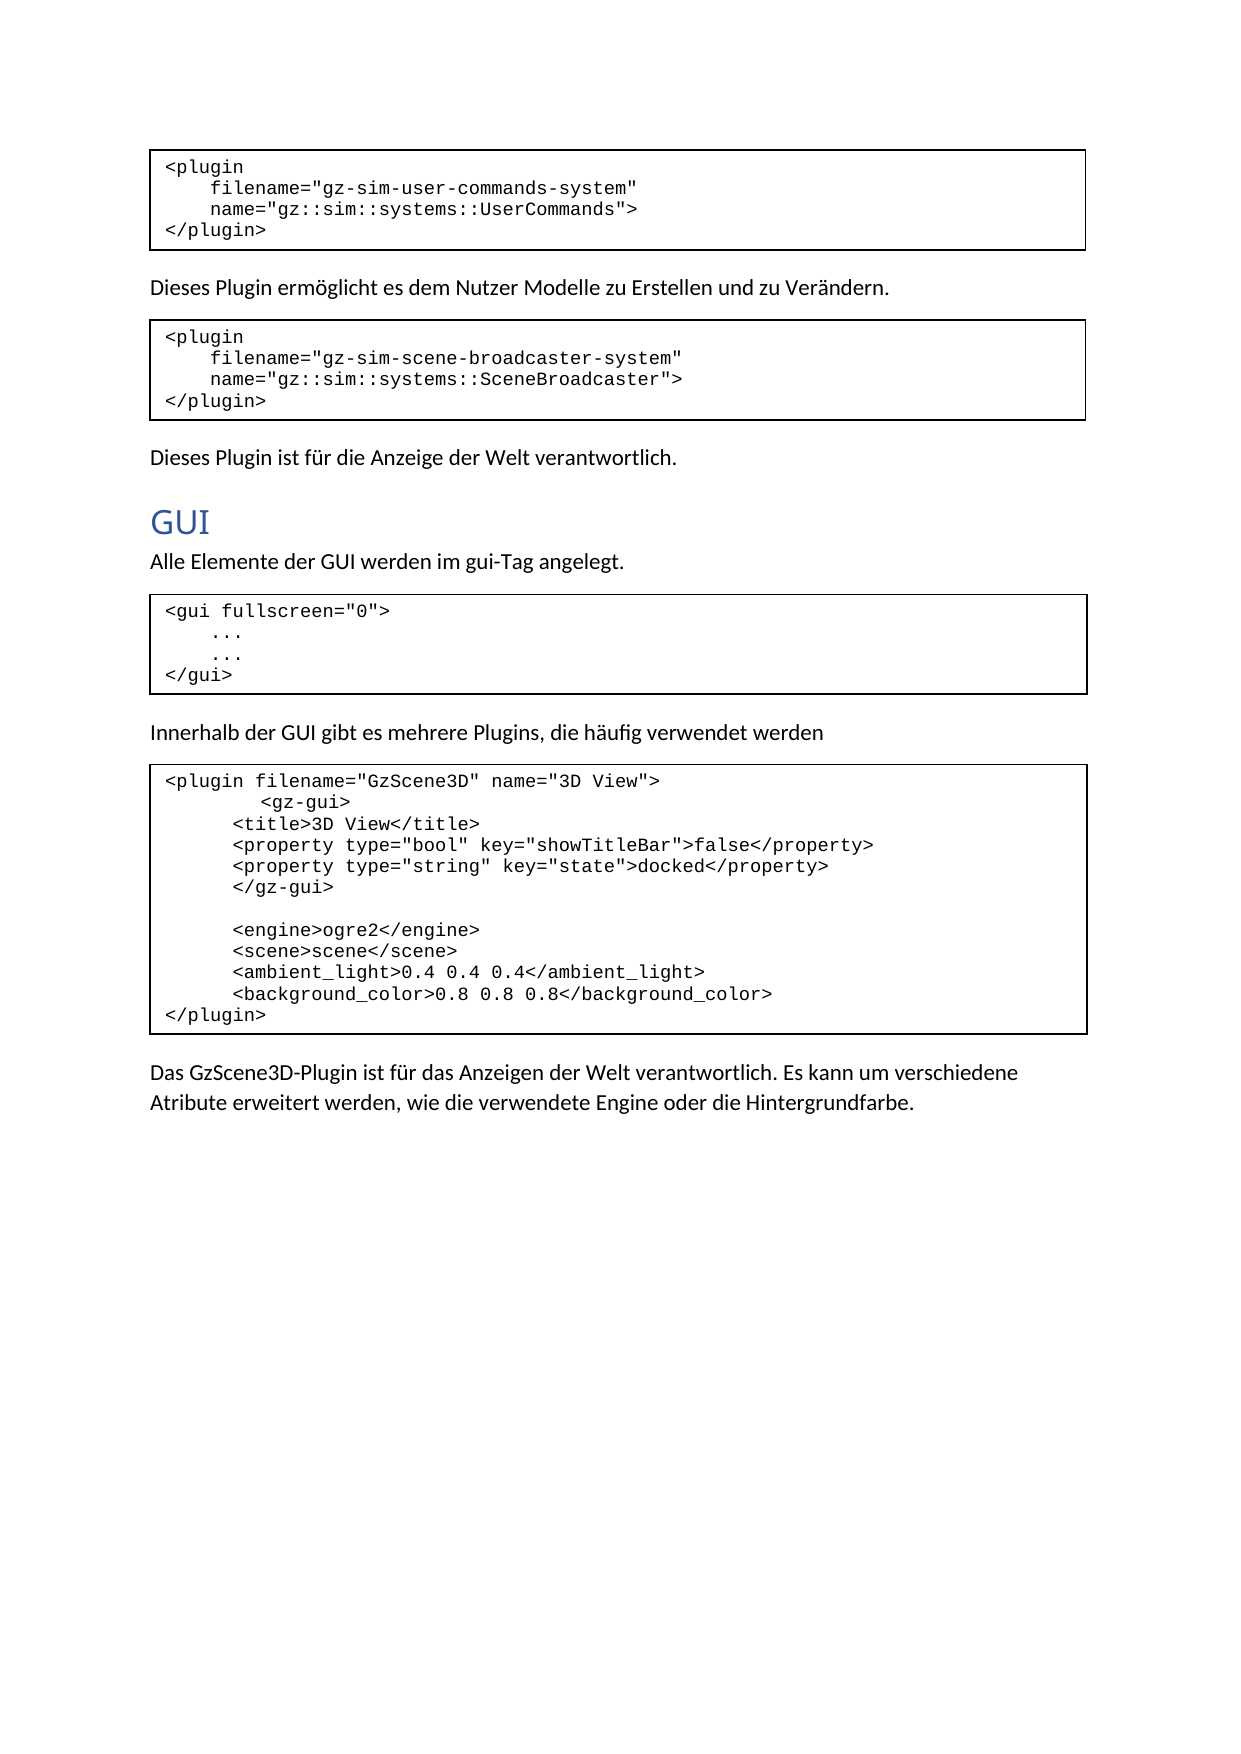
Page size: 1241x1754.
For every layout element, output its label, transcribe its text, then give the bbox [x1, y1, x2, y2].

text Innerhalb der GUI gibt es mehrere Plugins, die häufig verwendet werden [150, 718, 1090, 746]
subtitle GUI [150, 498, 1090, 544]
text Das GzScene3D-Plugin ist für das Anzeigen der Welt verantwortlich. Es kann um verschiedene Atribute erweitert werden, wie die verwendete Engine oder die Hintergrundfarbe. [150, 1058, 1090, 1116]
text Alle Elemente der GUI werden im gui-Tag angelegt. [150, 547, 1090, 576]
text Dieses Plugin ist für die Anzeige der Welt verantwortlich. [150, 443, 1090, 471]
text Dieses Plugin ermöglicht es dem Nutzer Modelle zu Erstellen und zu Verändern. [150, 273, 1090, 301]
